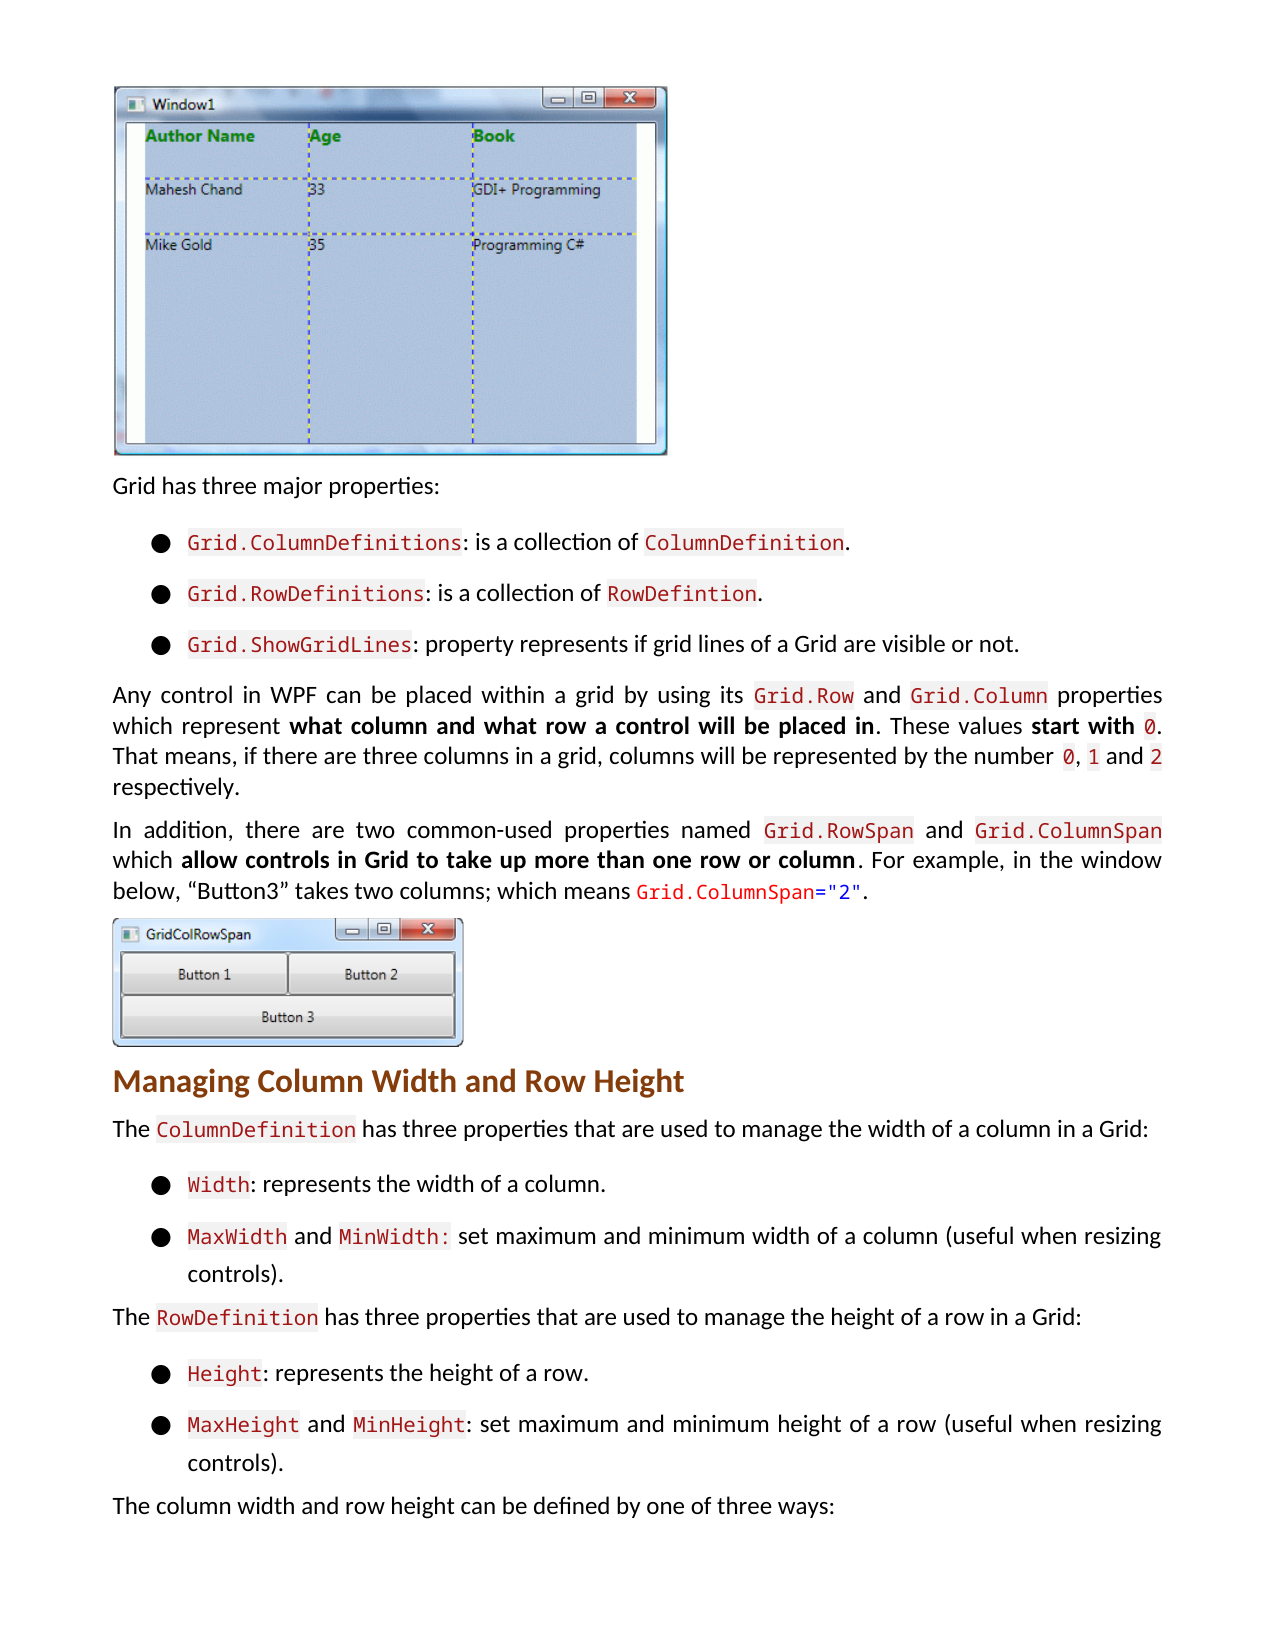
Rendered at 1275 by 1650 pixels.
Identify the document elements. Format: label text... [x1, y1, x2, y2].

picture [112, 84, 670, 458]
list Grid.RowDefinitions: is a collection of RowDefintion. [150, 564, 1162, 616]
picture [112, 918, 464, 1047]
text Any control in WPF can be placed within a grid by using its Grid.Row and Grid.Column properties which represent what column and what row a control will be placed in. These values start with 0. That means, if there are three columns in a grid, columns will be represented by the number 0, 1 and 2 respectively. [112, 679, 1162, 801]
list Grid.ColumnDefinitions: is a collection of ColumnDefinition. [150, 513, 1162, 564]
subtitle Managing Column Width and Row Height [112, 1059, 1162, 1100]
list Height: represents the height of a row. [150, 1344, 1162, 1396]
list Grid.ShowGridLines: property represents if grid lines of a Grid are visible or not. [150, 616, 1162, 667]
text The column width and row height can be defined by one of three ways: [112, 1490, 1162, 1520]
text In addition, there are two common-used properties named Grid.RowSpan and Grid.ColumnSpan which allow controls in Grid to take up more than one row or column. For example, in the window below, “Button3” takes two columns; which means Grid.ColumnSpan="2". [112, 814, 1162, 906]
list MaxWidth and MinWidth: set maximum and minimum width of a column (useful when resizing controls). [150, 1207, 1162, 1289]
list MaxHeight and MinHeight: set maximum and minimum height of a row (useful when resizing controls). [150, 1396, 1162, 1477]
text The RowDefinition has three properties that are used to manage the height of a row in a Grid: [112, 1301, 1162, 1332]
text The ColumnDefinition has three properties that are used to manage the width of a column in a Grid: [112, 1113, 1162, 1143]
list Width: represents the width of a column. [150, 1156, 1162, 1207]
text Grid has three major properties: [112, 470, 1162, 501]
